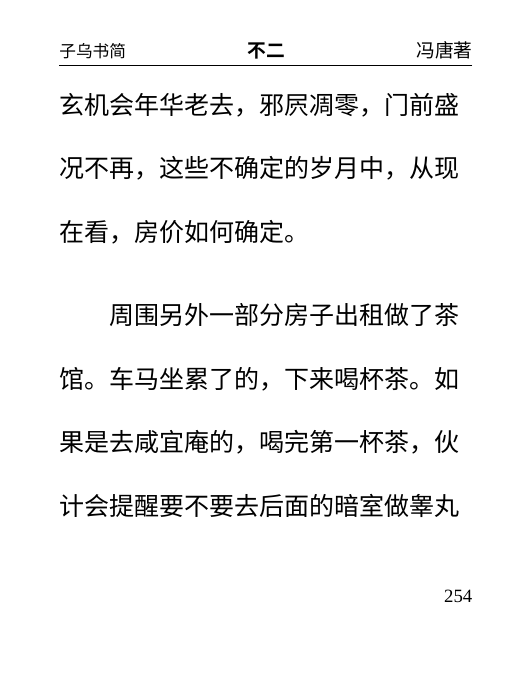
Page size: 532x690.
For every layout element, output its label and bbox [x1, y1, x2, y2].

text [59, 282, 472, 536]
text [59, 72, 472, 262]
